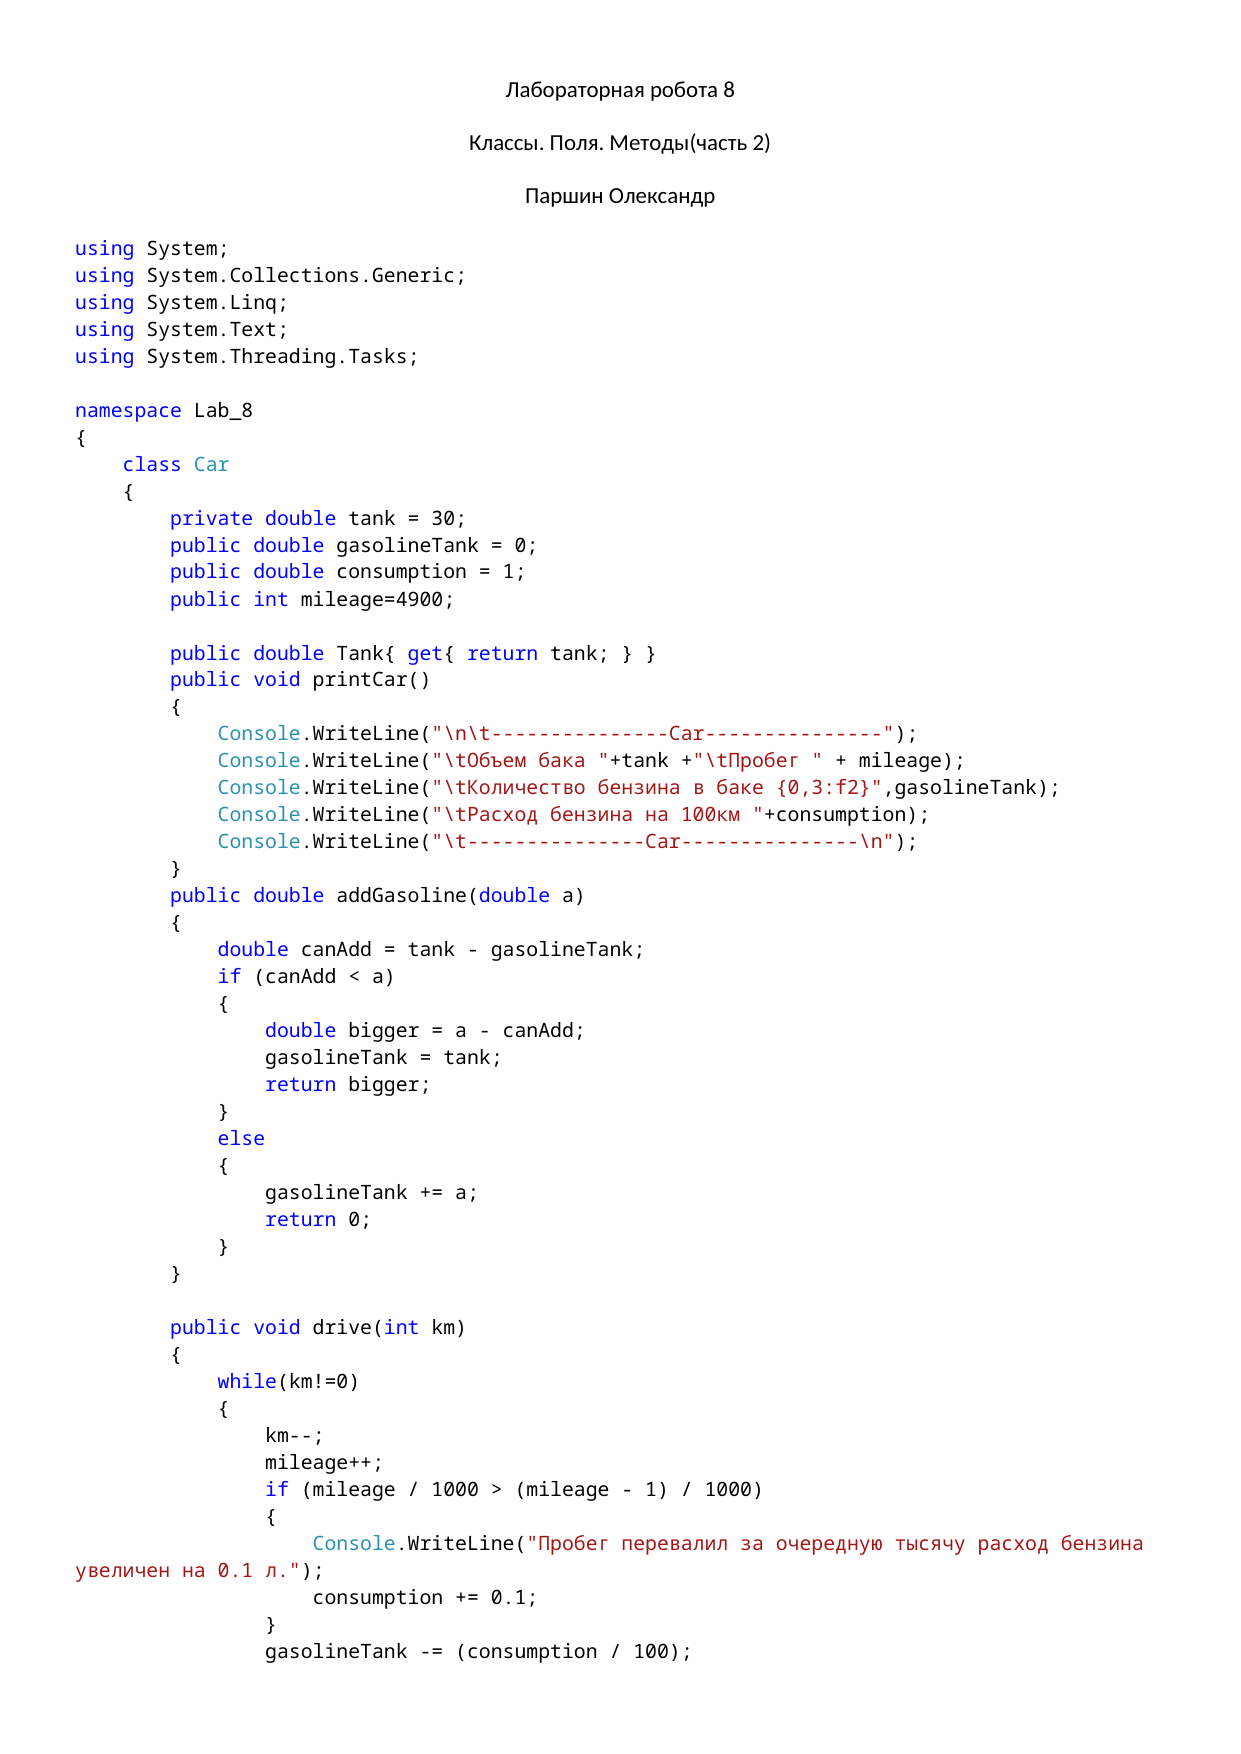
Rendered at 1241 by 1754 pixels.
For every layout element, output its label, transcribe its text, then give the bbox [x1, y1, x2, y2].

text class Car [75, 450, 1165, 477]
text Console.WriteLine("\tКоличество бензина в баке {0,3:f2}",gasolineTank); [75, 774, 1165, 801]
text consumption += 0.1; [75, 1583, 1165, 1610]
text { [75, 1502, 1165, 1529]
text namespace Lab_8 [75, 396, 1165, 423]
text public double consumption = 1; [75, 558, 1165, 585]
text double canAdd = tank - gasolineTank; [75, 936, 1165, 962]
text public void printCar() [75, 666, 1165, 693]
text } [75, 854, 1165, 882]
text public int mileage=4900; [75, 585, 1165, 612]
text return bigger; [75, 1070, 1165, 1097]
text { [75, 1394, 1165, 1421]
text using System.Collections.Generic; [75, 261, 1165, 288]
text Console.WriteLine("\t---------------Car---------------\n"); [75, 828, 1165, 854]
text } [75, 1097, 1165, 1124]
text Классы. Поля. Методы(часть 2) [75, 128, 1165, 156]
text gasolineTank = tank; [75, 1043, 1165, 1070]
text while(km!=0) [75, 1367, 1165, 1394]
text public double gasolineTank = 0; [75, 531, 1165, 558]
text using System; [75, 234, 1165, 261]
text Console.WriteLine("\n\t---------------Car---------------"); [75, 720, 1165, 747]
text using System.Threading.Tasks; [75, 342, 1165, 369]
text { [75, 1151, 1165, 1178]
text { [75, 989, 1165, 1016]
text km--; [75, 1421, 1165, 1448]
text Лабораторная робота 8 [75, 75, 1165, 103]
text { [75, 477, 1165, 504]
text using System.Linq; [75, 288, 1165, 315]
text gasolineTank -= (consumption / 100); [75, 1637, 1165, 1664]
text public double addGasoline(double a) [75, 882, 1165, 908]
text return 0; [75, 1205, 1165, 1232]
text } [75, 1232, 1165, 1259]
text { [75, 693, 1165, 720]
text { [75, 908, 1165, 936]
text public double Tank{ get{ return tank; } } [75, 639, 1165, 666]
text } [75, 1259, 1165, 1286]
text Console.WriteLine("Пробег перевалил за очередную тысячу расход бензина увеличен на 0.1 л."); [75, 1529, 1165, 1583]
text if (canAdd < a) [75, 962, 1165, 989]
text mileage++; [75, 1448, 1165, 1475]
text Console.WriteLine("\tОбъем бака "+tank +"\tПробег " + mileage); [75, 747, 1165, 774]
text else [75, 1124, 1165, 1151]
text double bigger = a - canAdd; [75, 1016, 1165, 1043]
text using System.Text; [75, 315, 1165, 342]
text if (mileage / 1000 > (mileage - 1) / 1000) [75, 1475, 1165, 1502]
text private double tank = 30; [75, 504, 1165, 531]
text Паршин Олександр [75, 181, 1165, 209]
text Console.WriteLine("\tРасход бензина на 100км "+consumption); [75, 801, 1165, 828]
text } [75, 1610, 1165, 1637]
text public void drive(int km) [75, 1313, 1165, 1340]
text { [75, 423, 1165, 450]
text { [75, 1340, 1165, 1367]
text gasolineTank += a; [75, 1178, 1165, 1205]
